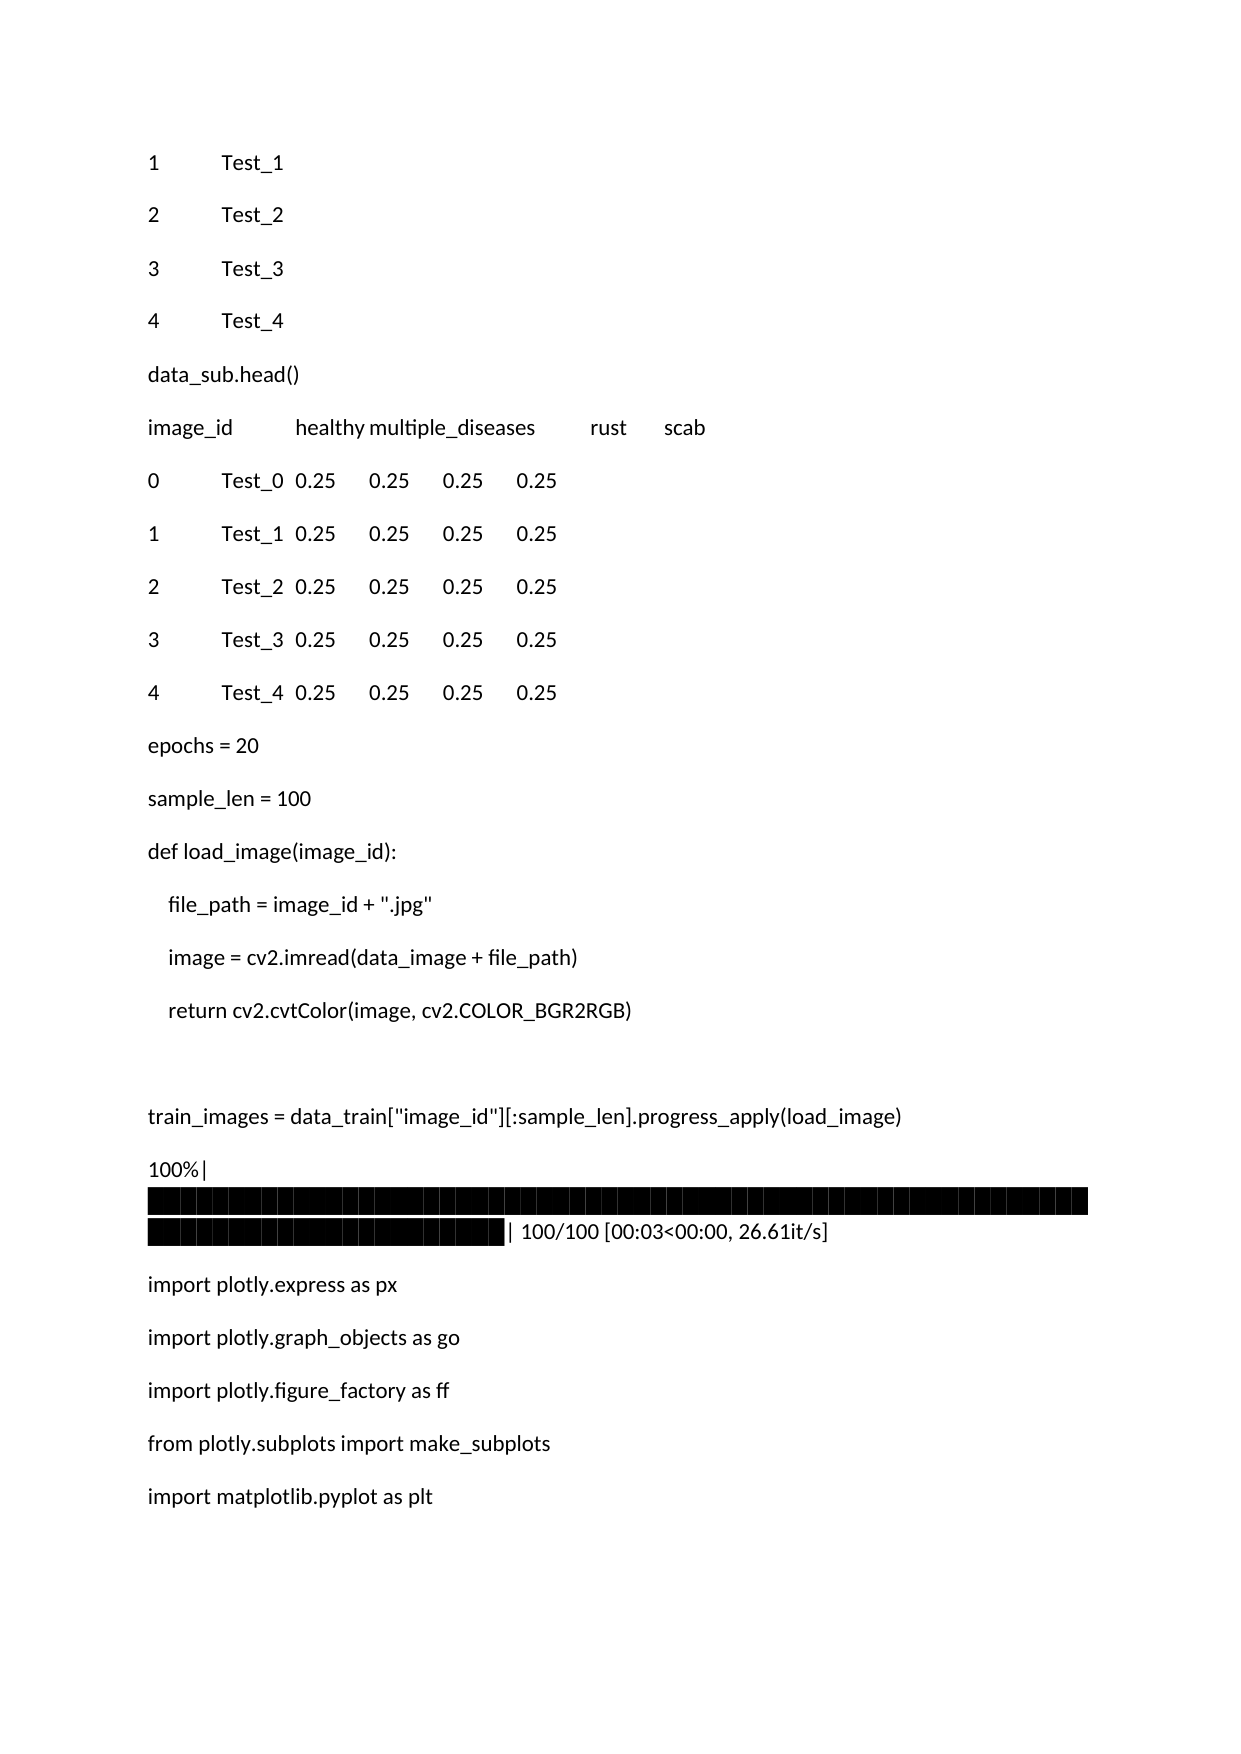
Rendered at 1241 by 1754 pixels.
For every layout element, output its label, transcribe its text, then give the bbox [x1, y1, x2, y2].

text 2 Test_2 [148, 201, 1093, 229]
text file_path = image_id + ".jpg" [148, 890, 1093, 918]
text data_sub.head() [148, 360, 1093, 388]
text 1 Test_1 0.25 0.25 0.25 0.25 [148, 519, 1093, 547]
text def load_image(image_id): [148, 837, 1093, 865]
text import plotly.figure_factory as ff [148, 1376, 1093, 1404]
text import matplotlib.pyplot as plt [148, 1482, 1093, 1511]
text 0 Test_0 0.25 0.25 0.25 0.25 [148, 466, 1093, 494]
text 3 Test_3 [148, 254, 1093, 282]
text return cv2.cvtColor(image, cv2.COLOR_BGR2RGB) [148, 996, 1093, 1024]
text 4 Test_4 [148, 307, 1093, 335]
text 100%|████████████████████████████████████████████████████████████████████████████████| 100/100 [00:03<00:00, 26.61it/s] [148, 1155, 1093, 1245]
text epochs = 20 [148, 731, 1093, 759]
text image = cv2.imread(data_image + file_path) [148, 943, 1093, 971]
text sample_len = 100 [148, 784, 1093, 812]
text train_images = data_train["image_id"][:sample_len].progress_apply(load_image) [148, 1102, 1093, 1130]
text 2 Test_2 0.25 0.25 0.25 0.25 [148, 572, 1093, 600]
text 3 Test_3 0.25 0.25 0.25 0.25 [148, 625, 1093, 653]
text image_id healthy multiple_diseases rust scab [148, 413, 1093, 441]
text import plotly.graph_objects as go [148, 1323, 1093, 1351]
text from plotly.subplots import make_subplots [148, 1429, 1093, 1457]
text 1 Test_1 [148, 148, 1093, 176]
text 4 Test_4 0.25 0.25 0.25 0.25 [148, 678, 1093, 706]
text import plotly.express as px [148, 1270, 1093, 1298]
